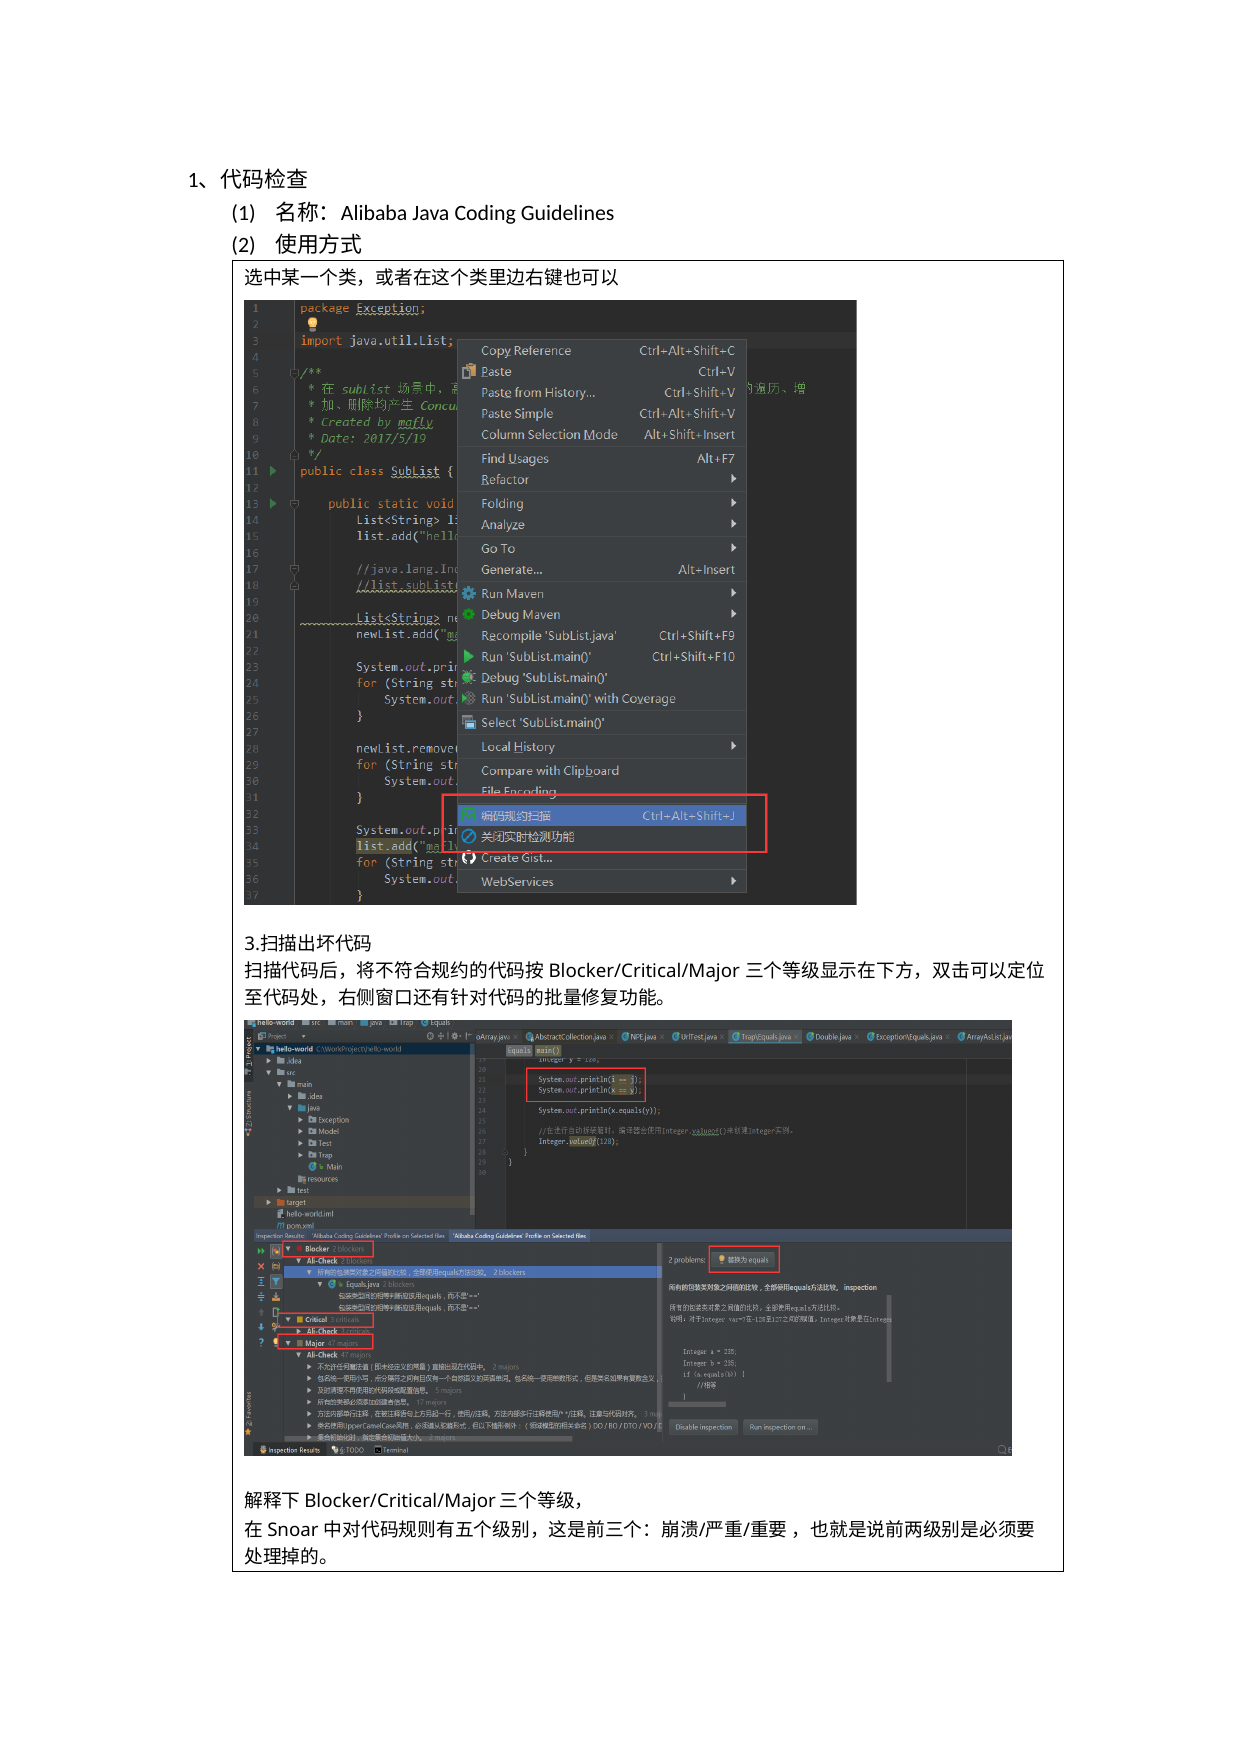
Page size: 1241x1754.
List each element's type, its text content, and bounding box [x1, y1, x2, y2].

table_header 选中某一个类，或者在这个类里边右键也可以 3.扫描出坏代码 扫描代码后，将不符合规约的代码按 Blocker/Critical/Major 三个等级显示在下方，双击可以定位至代码处，右侧窗口还有针对代码的批量修复功能。 解释下Blocker/Critical/Major三个等级， 在 Snoar 中对代码规则有五个级别，这是前三个：崩溃/严重/重要 ，也就是说前两级别是必须要处理掉的。 [233, 261, 1063, 1571]
list 代码检查 [187, 162, 1053, 194]
list 名称：Alibaba Java Coding Guidelines [231, 194, 1053, 227]
list 使用方式 [231, 227, 1053, 259]
picture [244, 300, 857, 905]
picture [244, 1020, 1012, 1456]
